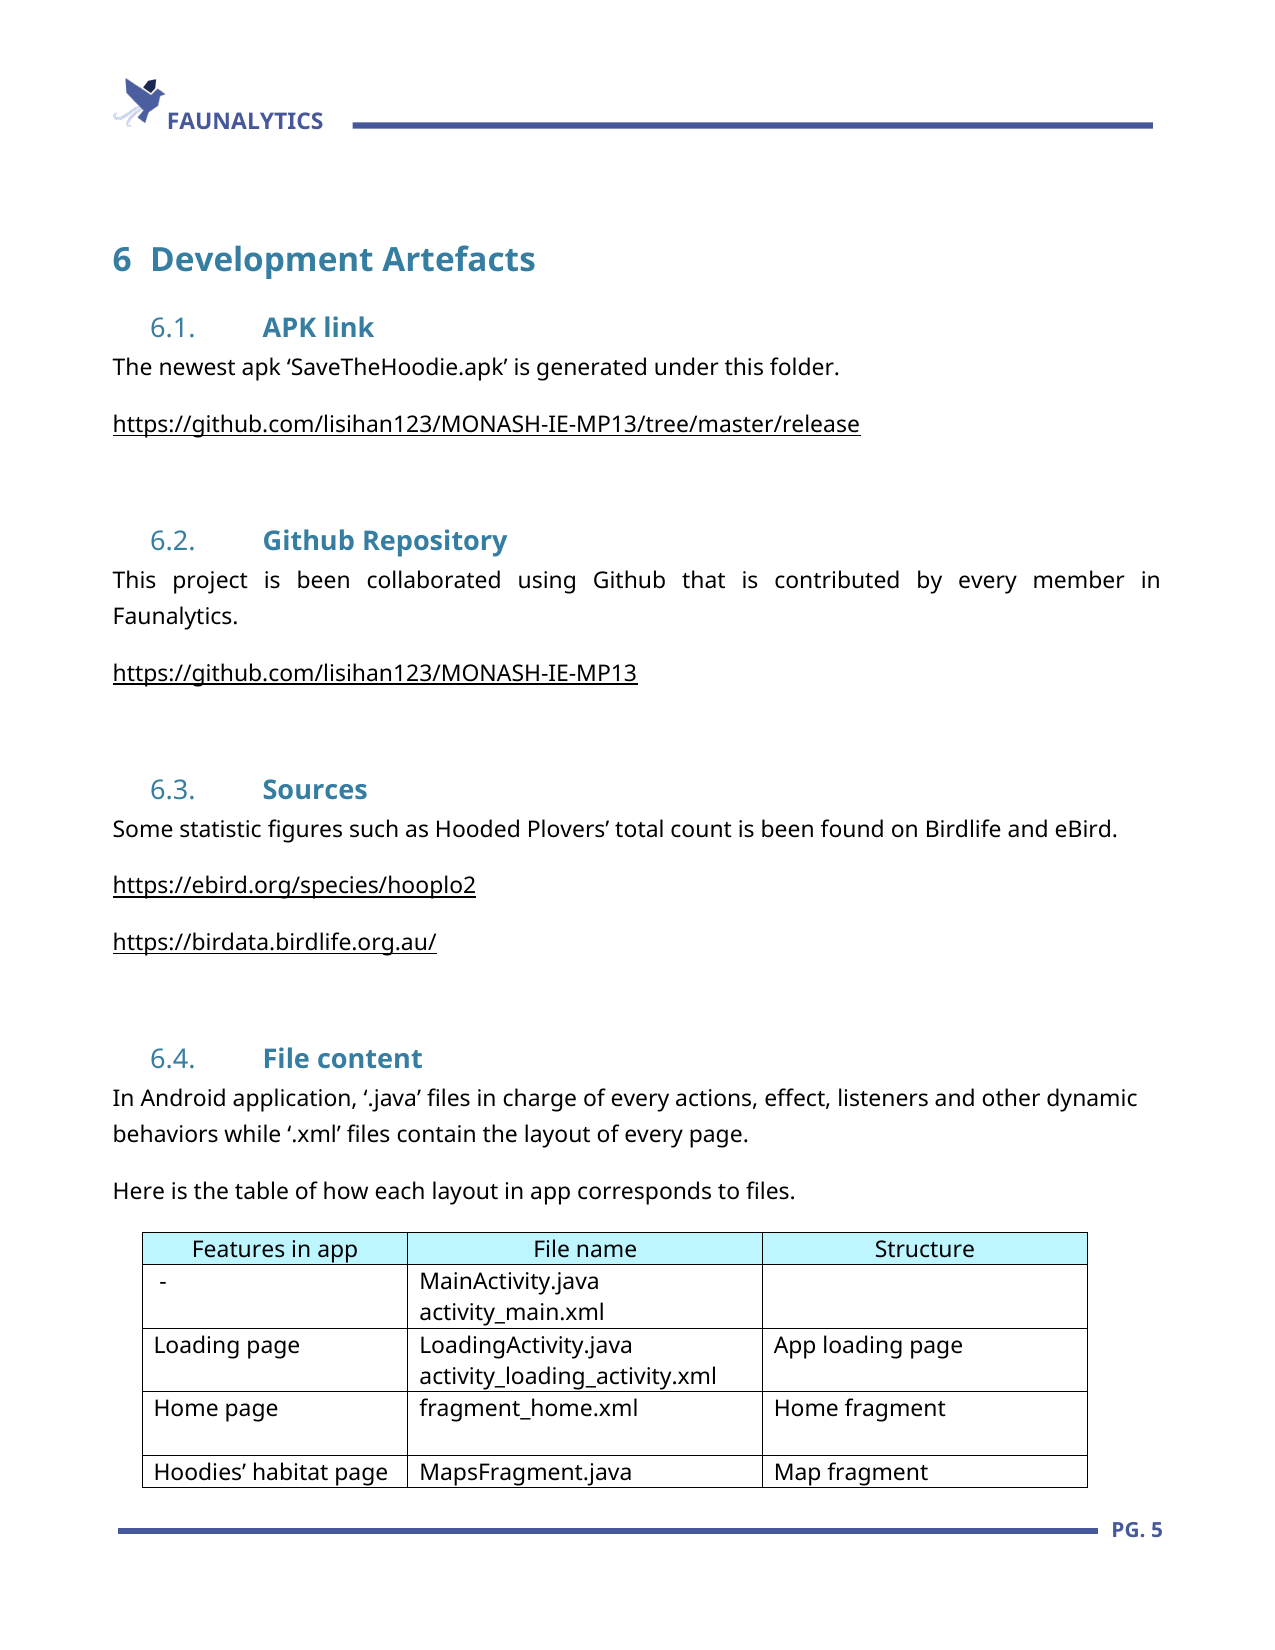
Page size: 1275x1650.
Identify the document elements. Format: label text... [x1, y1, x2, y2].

text The newest apk ‘SaveTheHoodie.apk’ is generated under this folder. [112, 351, 1162, 383]
text In Android application, ‘.java’ files in charge of every actions, effect, listeners and other dynamic behaviors while ‘.xml’ files contain the layout of every page. [112, 1082, 1162, 1149]
text https://github.com/lisihan123/MONASH-IE-MP13/tree/master/release [112, 408, 1162, 439]
table_cell App loading page [763, 1329, 1087, 1391]
text Some statistic figures such as Hooded Plovers’ total count is been found on Birdlife and eBird. [112, 813, 1162, 844]
table_header Structure [763, 1233, 1087, 1264]
text https://ebird.org/species/hooplo2 [112, 869, 1162, 901]
table_cell Home fragment [763, 1392, 1087, 1454]
subtitle APK link [150, 309, 1162, 346]
table_cell Home page [143, 1392, 407, 1454]
picture [112, 75, 167, 130]
text Here is the table of how each layout in app corresponds to files. [112, 1175, 1162, 1206]
table_cell Map fragment [763, 1456, 1087, 1487]
table_cell Loading page [143, 1329, 407, 1391]
table_cell [763, 1265, 1087, 1327]
table_cell LoadingActivity.java activity_loading_activity.xml [408, 1329, 762, 1391]
subtitle Sources [150, 770, 1162, 807]
subtitle File content [150, 1040, 1162, 1077]
table_cell MainActivity.java activity_main.xml [408, 1265, 762, 1327]
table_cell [408, 1456, 762, 1487]
table_header File name [408, 1233, 762, 1264]
subtitle Development Artefacts [112, 236, 1162, 281]
text https://github.com/lisihan123/MONASH-IE-MP13 [112, 657, 1162, 688]
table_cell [143, 1456, 407, 1487]
text This project is been collaborated using Github that is contributed by every member in Faunalytics. [112, 564, 1162, 631]
subtitle Github Repository [150, 522, 1162, 558]
table_cell fragment_home.xml [408, 1392, 762, 1454]
table_header Features in app [143, 1233, 407, 1264]
text https://birdata.birdlife.org.au/ [112, 926, 1162, 957]
table_cell - [143, 1265, 407, 1327]
